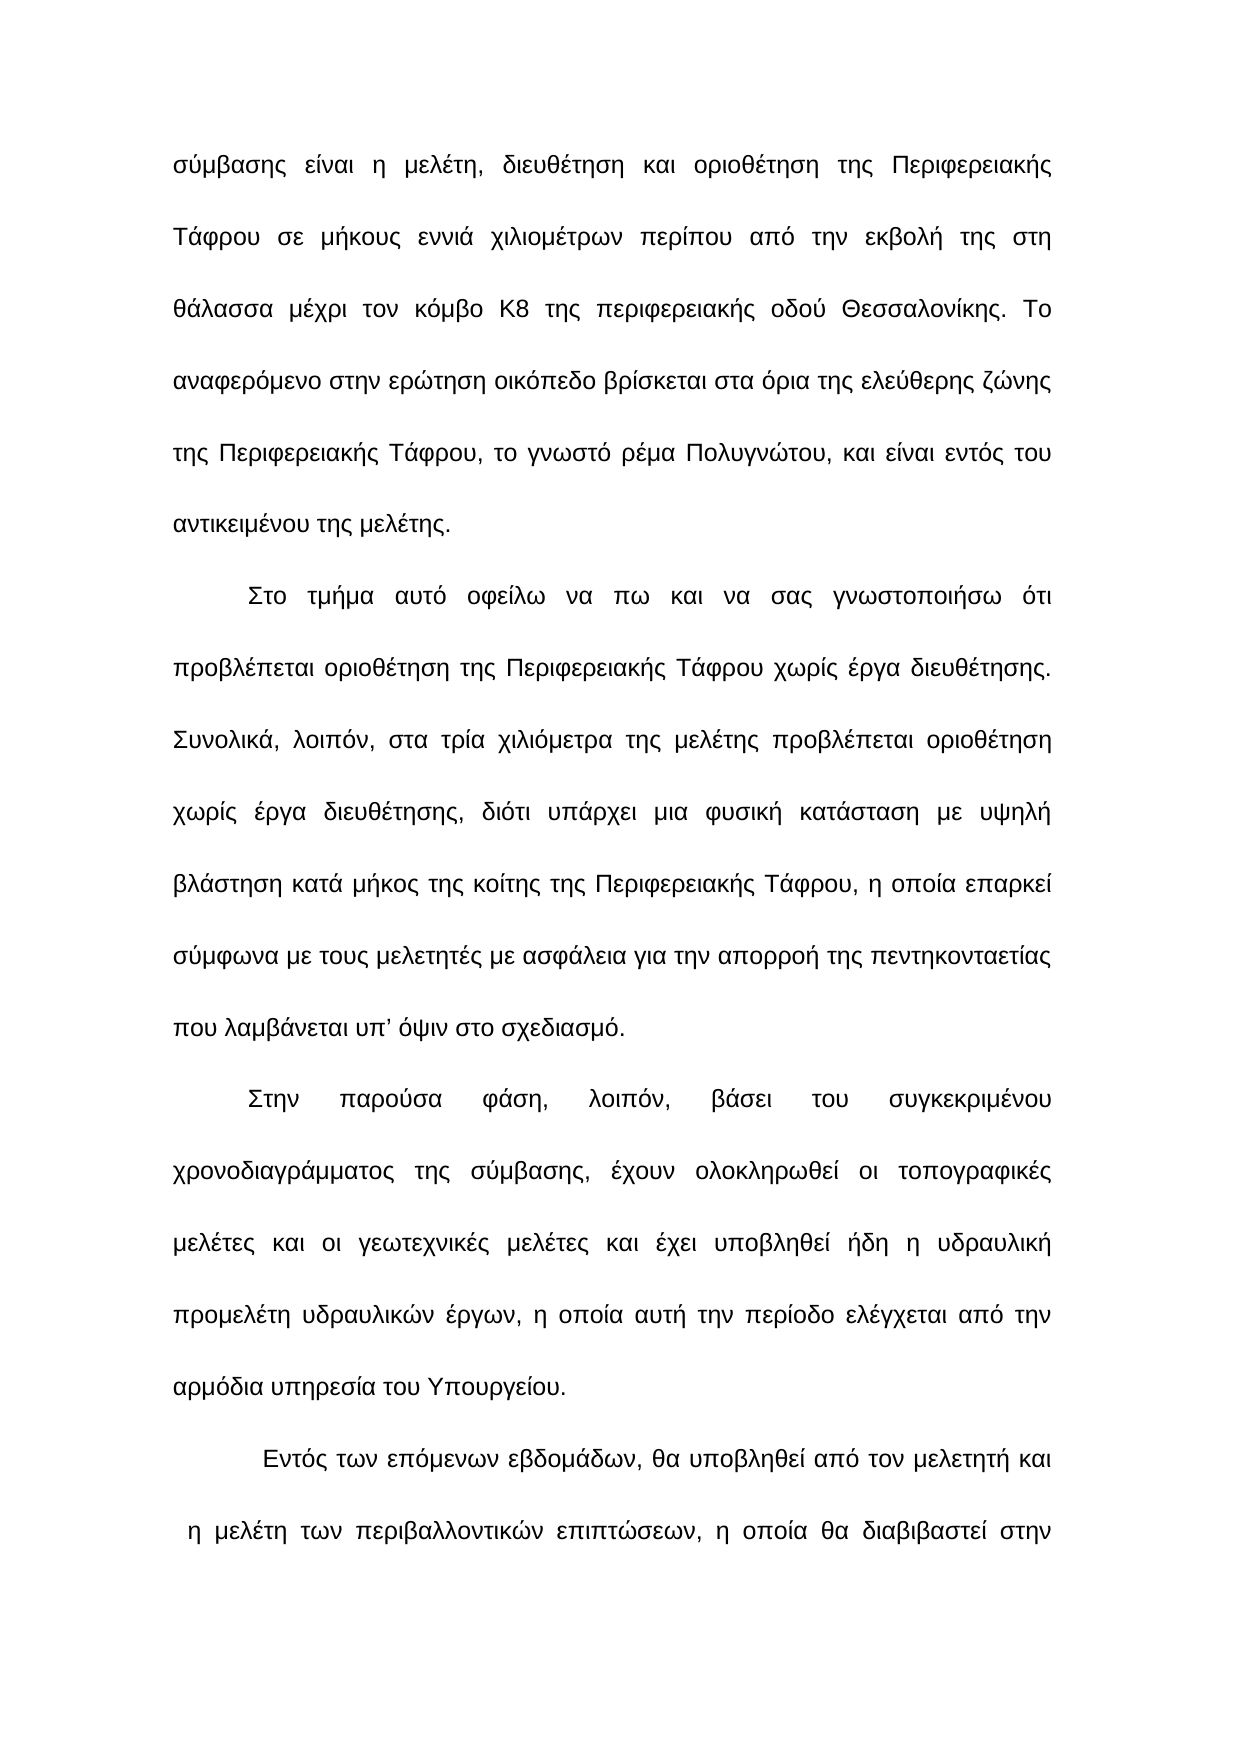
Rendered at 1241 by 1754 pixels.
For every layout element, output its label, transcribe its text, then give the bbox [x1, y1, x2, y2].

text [173, 150, 1053, 538]
text Στην παρούσα φάση, λοιπόν, βάσει του συγκεκριμένου χρονοδιαγράμματος της σύμβασης, έχουν ολοκληρωθεί οι τοπογραφικές μελέτες και οι γεωτεχνικές μελέτες και έχει υποβληθεί ήδη η υδραυλική προμελέτη υδραυλικών έργων, η οποία αυτή την περίοδο ελέγχεται από την αρμόδια υπηρεσία του Υπουργείου. [173, 1084, 1053, 1401]
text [187, 1444, 1053, 1544]
text Στο τμήμα αυτό οφείλω να πω και να σας γνωστοποιήσω ότι προβλέπεται οριοθέτηση της Περιφερειακής Τάφρου χωρίς έργα διευθέτησης. Συνολικά, λοιπόν, στα τρία χιλιόμετρα της μελέτης προβλέπεται οριοθέτηση χωρίς έργα διευθέτησης, διότι υπάρχει μια φυσική κατάσταση με υψηλή βλάστηση κατά μήκος της κοίτης της Περιφερειακής Τάφρου, η οποία επαρκεί σύμφωνα με τους μελετητές με ασφάλεια για την απορροή της πεντηκονταετίας που λαμβάνεται υπ’ όψιν στο σχεδιασμό. [173, 581, 1053, 1041]
